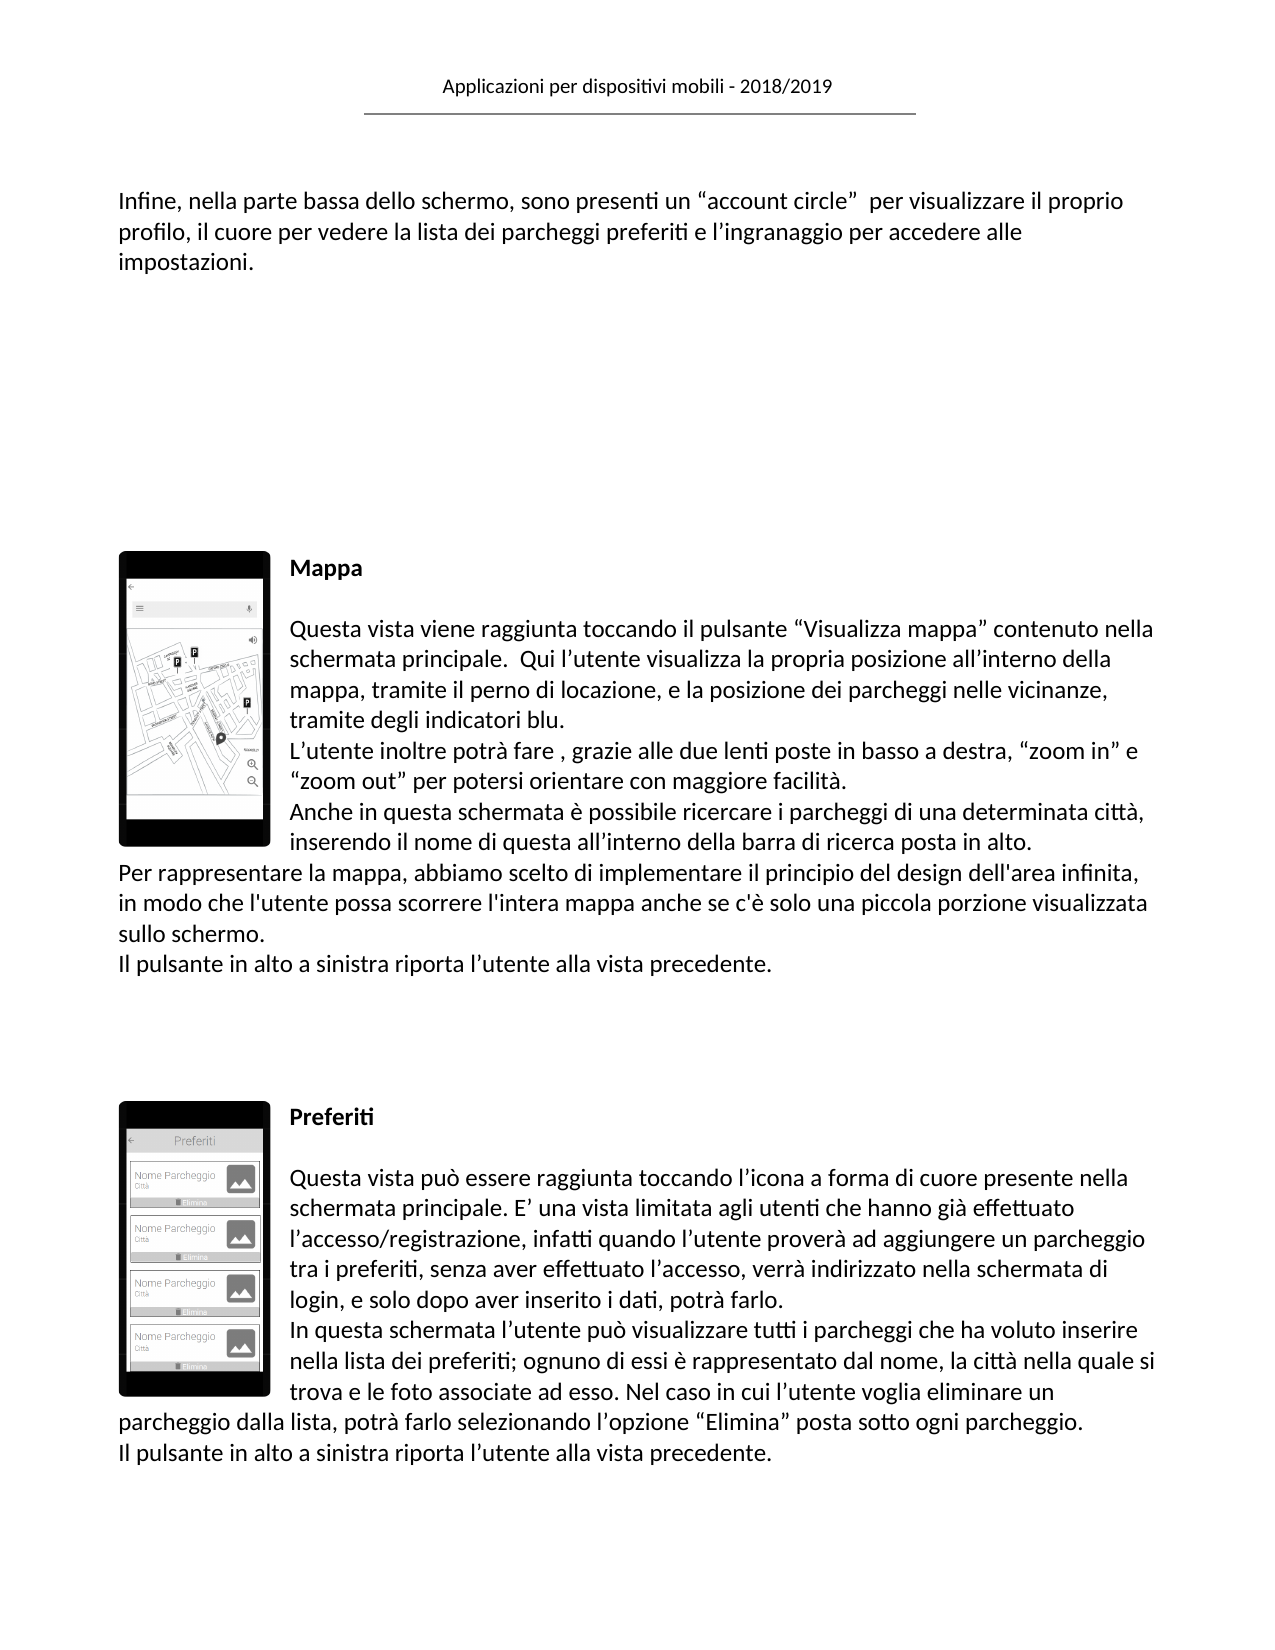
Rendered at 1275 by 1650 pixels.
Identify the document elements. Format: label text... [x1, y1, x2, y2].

text Infine, nella parte bassa dello schermo, sono presenti un “account circle” per visualizzare il proprio profilo, il cuore per vedere la lista dei parcheggi preferiti e l’ingranaggio per accedere alle impostazioni. [118, 185, 1157, 277]
text In questa schermata l’utente può visualizzare tutti i parcheggi che ha voluto inserire nella lista dei preferiti; ognuno di essi è rappresentato dal nome, la città nella quale si trova e le foto associate ad esso. Nel caso in cui l’utente voglia eliminare un parcheggio dalla lista, potrà farlo selezionando l’opzione “Elimina” posta sotto ogni parcheggio. [118, 1315, 1157, 1437]
text Mappa [271, 552, 1157, 582]
text L’utente inoltre potrà fare , grazie alle due lenti poste in basso a destra, “zoom in” e “zoom out” per potersi orientare con maggiore facilità. [271, 735, 1157, 796]
text Anche in questa schermata è possibile ricercare i parcheggi di una determinata città, inserendo il nome di questa all’interno della barra di ricerca posta in alto. [118, 796, 1157, 857]
text Questa vista può essere raggiunta toccando l’icona a forma di cuore presente nella schermata principale. E’ una vista limitata agli utenti che hanno già effettuato l’accesso/registrazione, infatti quando l’utente proverà ad aggiungere un parcheggio tra i preferiti, senza aver effettuato l’accesso, verrà indirizzato nella schermata di login, e solo dopo aver inserito i dati, potrà farlo. [271, 1162, 1157, 1315]
picture [118, 1101, 271, 1397]
text Preferiti [271, 1101, 1157, 1132]
picture [118, 551, 271, 847]
text Il pulsante in alto a sinistra riporta l’utente alla vista precedente. [118, 1437, 1157, 1467]
text Questa vista viene raggiunta toccando il pulsante “Visualizza mappa” contenuto nella schermata principale. Qui l’utente visualizza la propria posizione all’interno della mappa, tramite il perno di locazione, e la posizione dei parcheggi nelle vicinanze, tramite degli indicatori blu. [271, 613, 1157, 735]
text Per rappresentare la mappa, abbiamo scelto di implementare il principio del design dell'area infinita, in modo che l'utente possa scorrere l'intera mappa anche se c'è solo una piccola porzione visualizzata sullo schermo. [118, 857, 1157, 948]
text Il pulsante in alto a sinistra riporta l’utente alla vista precedente. [118, 948, 1157, 979]
